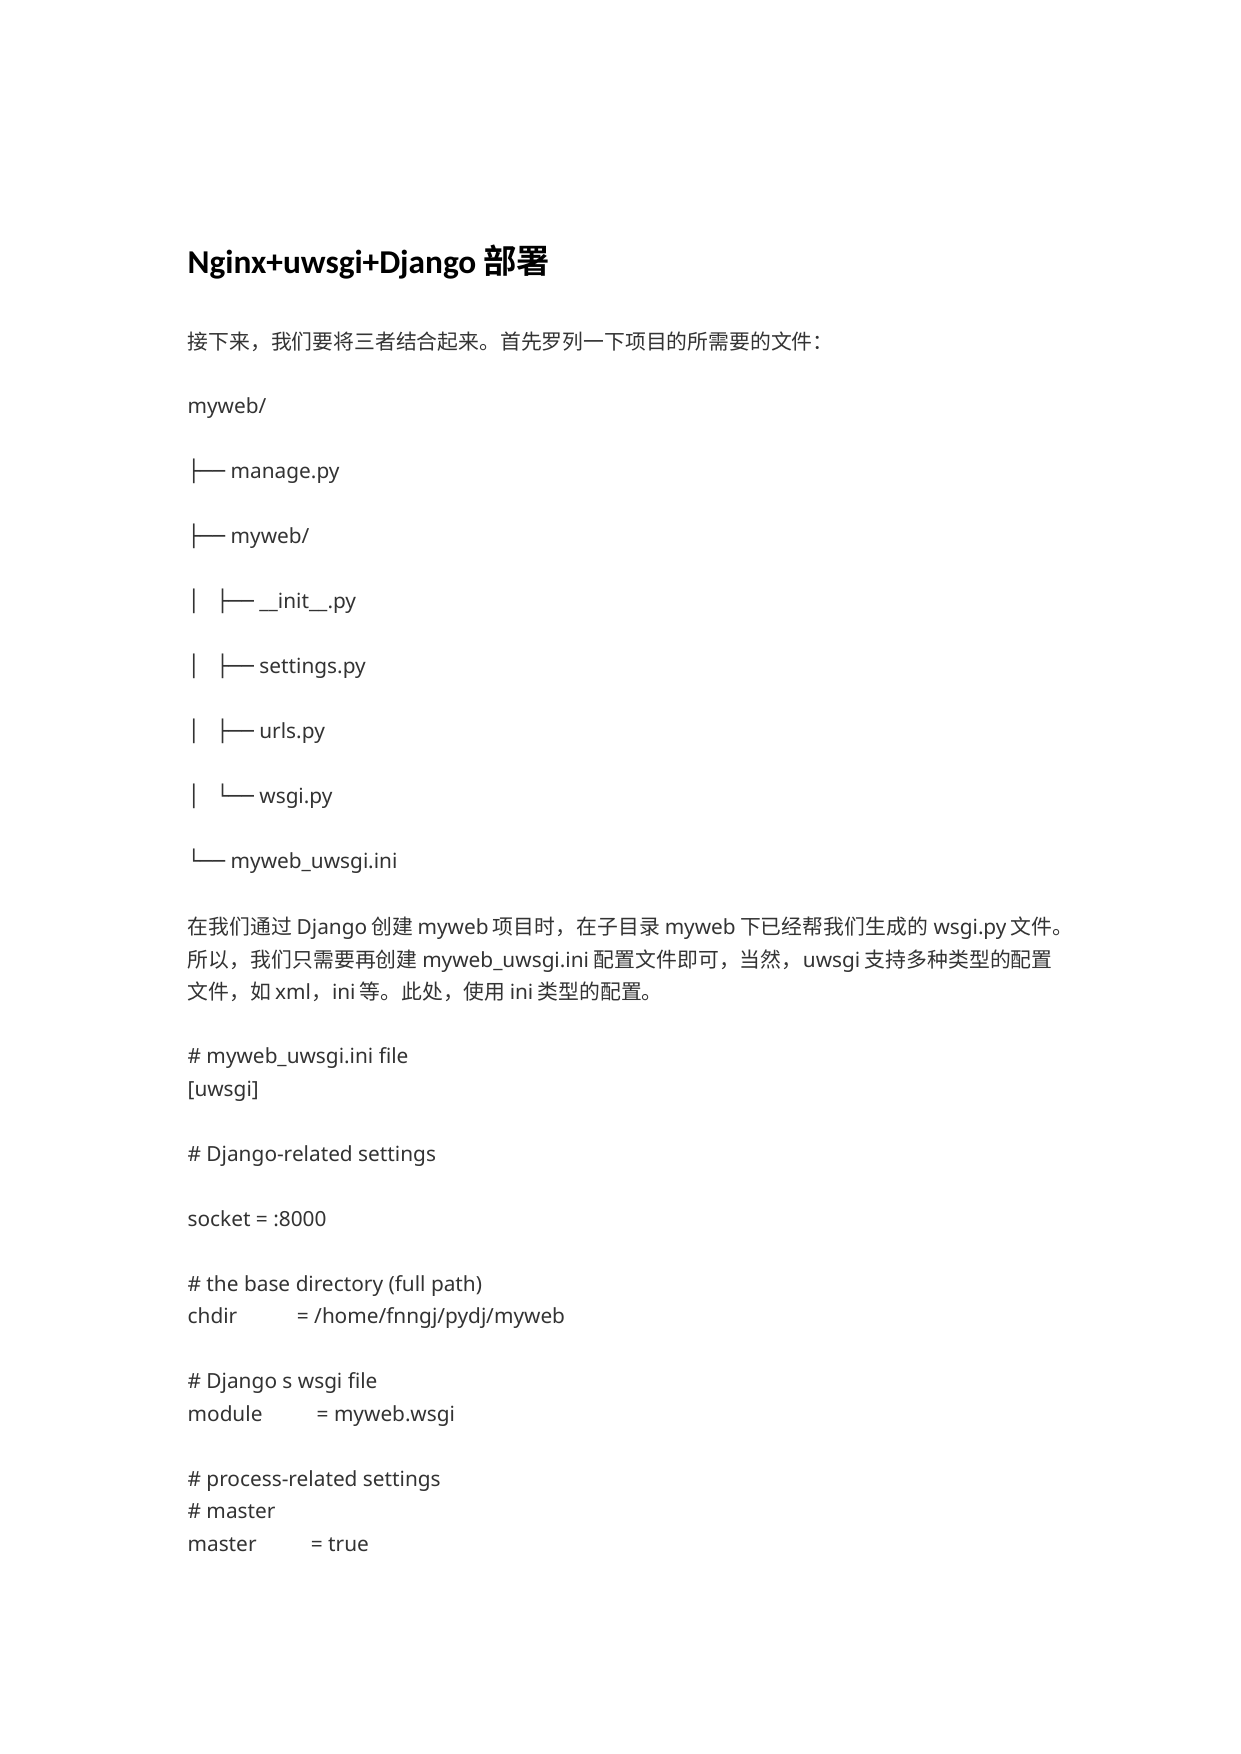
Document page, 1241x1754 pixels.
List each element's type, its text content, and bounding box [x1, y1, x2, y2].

text module = myweb.wsgi [187, 1397, 1053, 1429]
text # Django s wsgi file [187, 1364, 1053, 1397]
text │ └── wsgi.py [187, 779, 1053, 812]
text master = true [187, 1527, 1053, 1559]
text # master [187, 1494, 1053, 1527]
text Nginx+uwsgi+Django部署 [187, 227, 1053, 292]
text # process-related settings [187, 1462, 1053, 1494]
text │ ├── __init__.py [187, 584, 1053, 617]
text 在我们通过Django创建myweb项目时，在子目录myweb下已经帮我们生成的 wsgi.py文件。所以，我们只需要再创建myweb_uwsgi.ini配置文件即可，当然，uwsgi支持多种类型的配置文件，如xml，ini等。此处，使用ini类型的配置。 [187, 909, 1053, 1007]
text │ ├── settings.py [187, 649, 1053, 682]
text └── myweb_uwsgi.ini [187, 844, 1053, 877]
text 接下来，我们要将三者结合起来。首先罗列一下项目的所需要的文件： [187, 324, 1053, 357]
text chdir = /home/fnngj/pydj/myweb [187, 1299, 1053, 1332]
text [uwsgi] [187, 1072, 1053, 1104]
text ├── manage.py [187, 454, 1053, 487]
text socket = :8000 [187, 1202, 1053, 1234]
text # Django-related settings [187, 1137, 1053, 1169]
text myweb/ [187, 389, 1053, 422]
text # myweb_uwsgi.ini file [187, 1039, 1053, 1072]
text │ ├── urls.py [187, 714, 1053, 747]
text # the base directory (full path) [187, 1267, 1053, 1299]
text ├── myweb/ [187, 519, 1053, 552]
